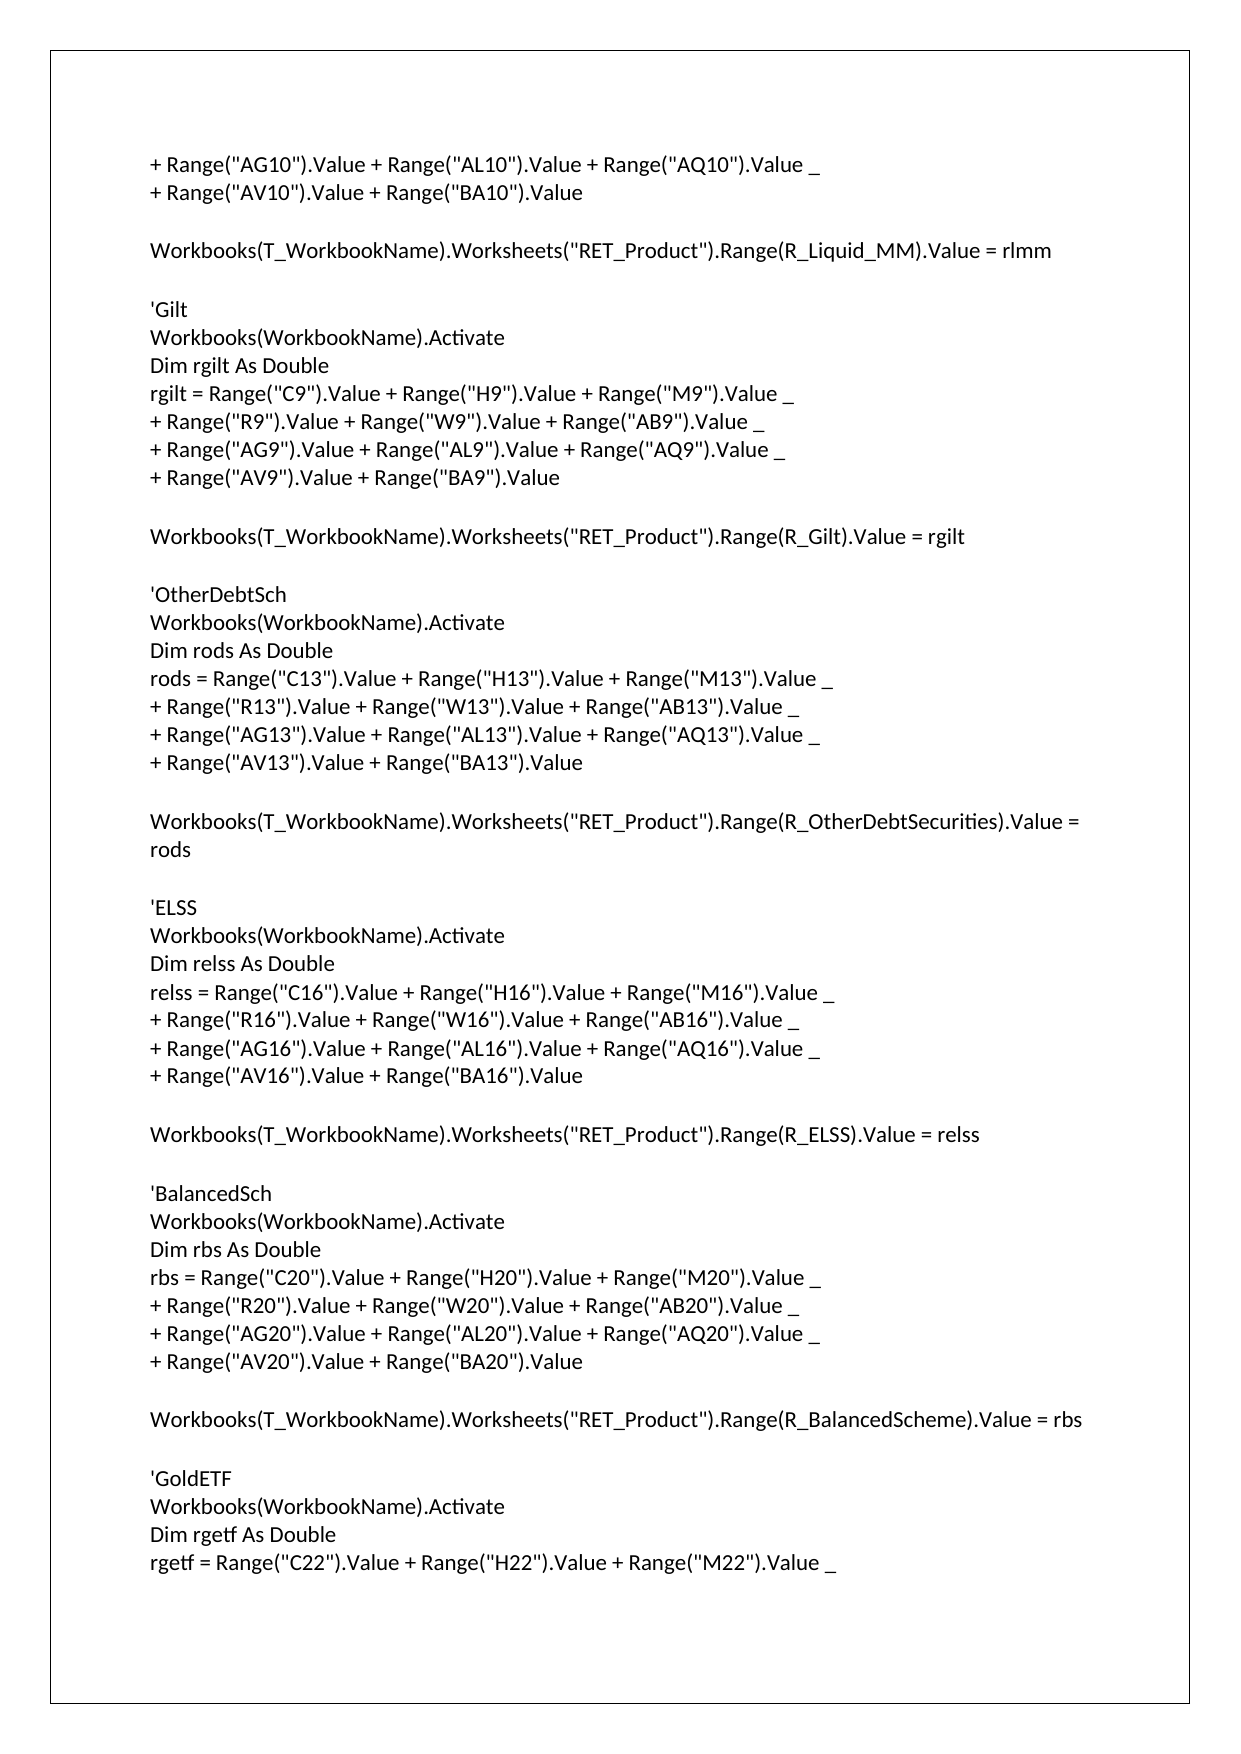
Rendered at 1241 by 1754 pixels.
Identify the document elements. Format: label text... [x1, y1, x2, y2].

text Workbooks(WorkbookName).Activate [150, 1492, 1090, 1520]
text + Range("R9").Value + Range("W9").Value + Range("AB9").Value _ [150, 407, 1090, 435]
text Workbooks(T_WorkbookName).Worksheets("RET_Product").Range(R_BalancedScheme).Value = rbs [150, 1405, 1090, 1433]
text Workbooks(T_WorkbookName).Worksheets("RET_Product").Range(R_OtherDebtSecurities).Value = rods [150, 807, 1090, 863]
text Workbooks(WorkbookName).Activate [150, 323, 1090, 351]
text Workbooks(WorkbookName).Activate [150, 922, 1090, 949]
text rods = Range("C13").Value + Range("H13").Value + Range("M13").Value _ [150, 664, 1090, 692]
text Dim rgetf As Double [150, 1520, 1090, 1548]
text Dim relss As Double [150, 949, 1090, 978]
text Workbooks(T_WorkbookName).Worksheets("RET_Product").Range(R_Liquid_MM).Value = rlmm [150, 237, 1090, 264]
text + Range("AV13").Value + Range("BA13").Value [150, 748, 1090, 776]
text Dim rods As Double [150, 636, 1090, 664]
text + Range("AG20").Value + Range("AL20").Value + Range("AQ20").Value _ [150, 1319, 1090, 1347]
text + Range("R16").Value + Range("W16").Value + Range("AB16").Value _ [150, 1006, 1090, 1034]
text 'GoldETF [150, 1464, 1090, 1492]
text + Range("R20").Value + Range("W20").Value + Range("AB20").Value _ [150, 1291, 1090, 1319]
text 'BalancedSch [150, 1179, 1090, 1207]
text Workbooks(T_WorkbookName).Worksheets("RET_Product").Range(R_ELSS).Value = relss [150, 1120, 1090, 1148]
text + Range("AV16").Value + Range("BA16").Value [150, 1062, 1090, 1090]
text rgetf = Range("C22").Value + Range("H22").Value + Range("M22").Value _ [150, 1548, 1090, 1576]
text Workbooks(WorkbookName).Activate [150, 608, 1090, 636]
text 'Gilt [150, 295, 1090, 323]
text Workbooks(WorkbookName).Activate [150, 1207, 1090, 1235]
text Dim rgilt As Double [150, 351, 1090, 379]
text rbs = Range("C20").Value + Range("H20").Value + Range("M20").Value _ [150, 1263, 1090, 1291]
text + Range("AG16").Value + Range("AL16").Value + Range("AQ16").Value _ [150, 1034, 1090, 1062]
text + Range("AV10").Value + Range("BA10").Value [150, 178, 1090, 206]
text rgilt = Range("C9").Value + Range("H9").Value + Range("M9").Value _ [150, 379, 1090, 407]
text 'ELSS [150, 893, 1090, 922]
text + Range("AG10").Value + Range("AL10").Value + Range("AQ10").Value _ [150, 150, 1090, 178]
text 'OtherDebtSch [150, 580, 1090, 608]
text + Range("AV20").Value + Range("BA20").Value [150, 1347, 1090, 1375]
text relss = Range("C16").Value + Range("H16").Value + Range("M16").Value _ [150, 978, 1090, 1006]
text + Range("AG9").Value + Range("AL9").Value + Range("AQ9").Value _ [150, 435, 1090, 463]
text + Range("AV9").Value + Range("BA9").Value [150, 463, 1090, 491]
text Dim rbs As Double [150, 1235, 1090, 1263]
text + Range("R13").Value + Range("W13").Value + Range("AB13").Value _ [150, 692, 1090, 720]
text Workbooks(T_WorkbookName).Worksheets("RET_Product").Range(R_Gilt).Value = rgilt [150, 522, 1090, 550]
text + Range("AG13").Value + Range("AL13").Value + Range("AQ13").Value _ [150, 720, 1090, 748]
